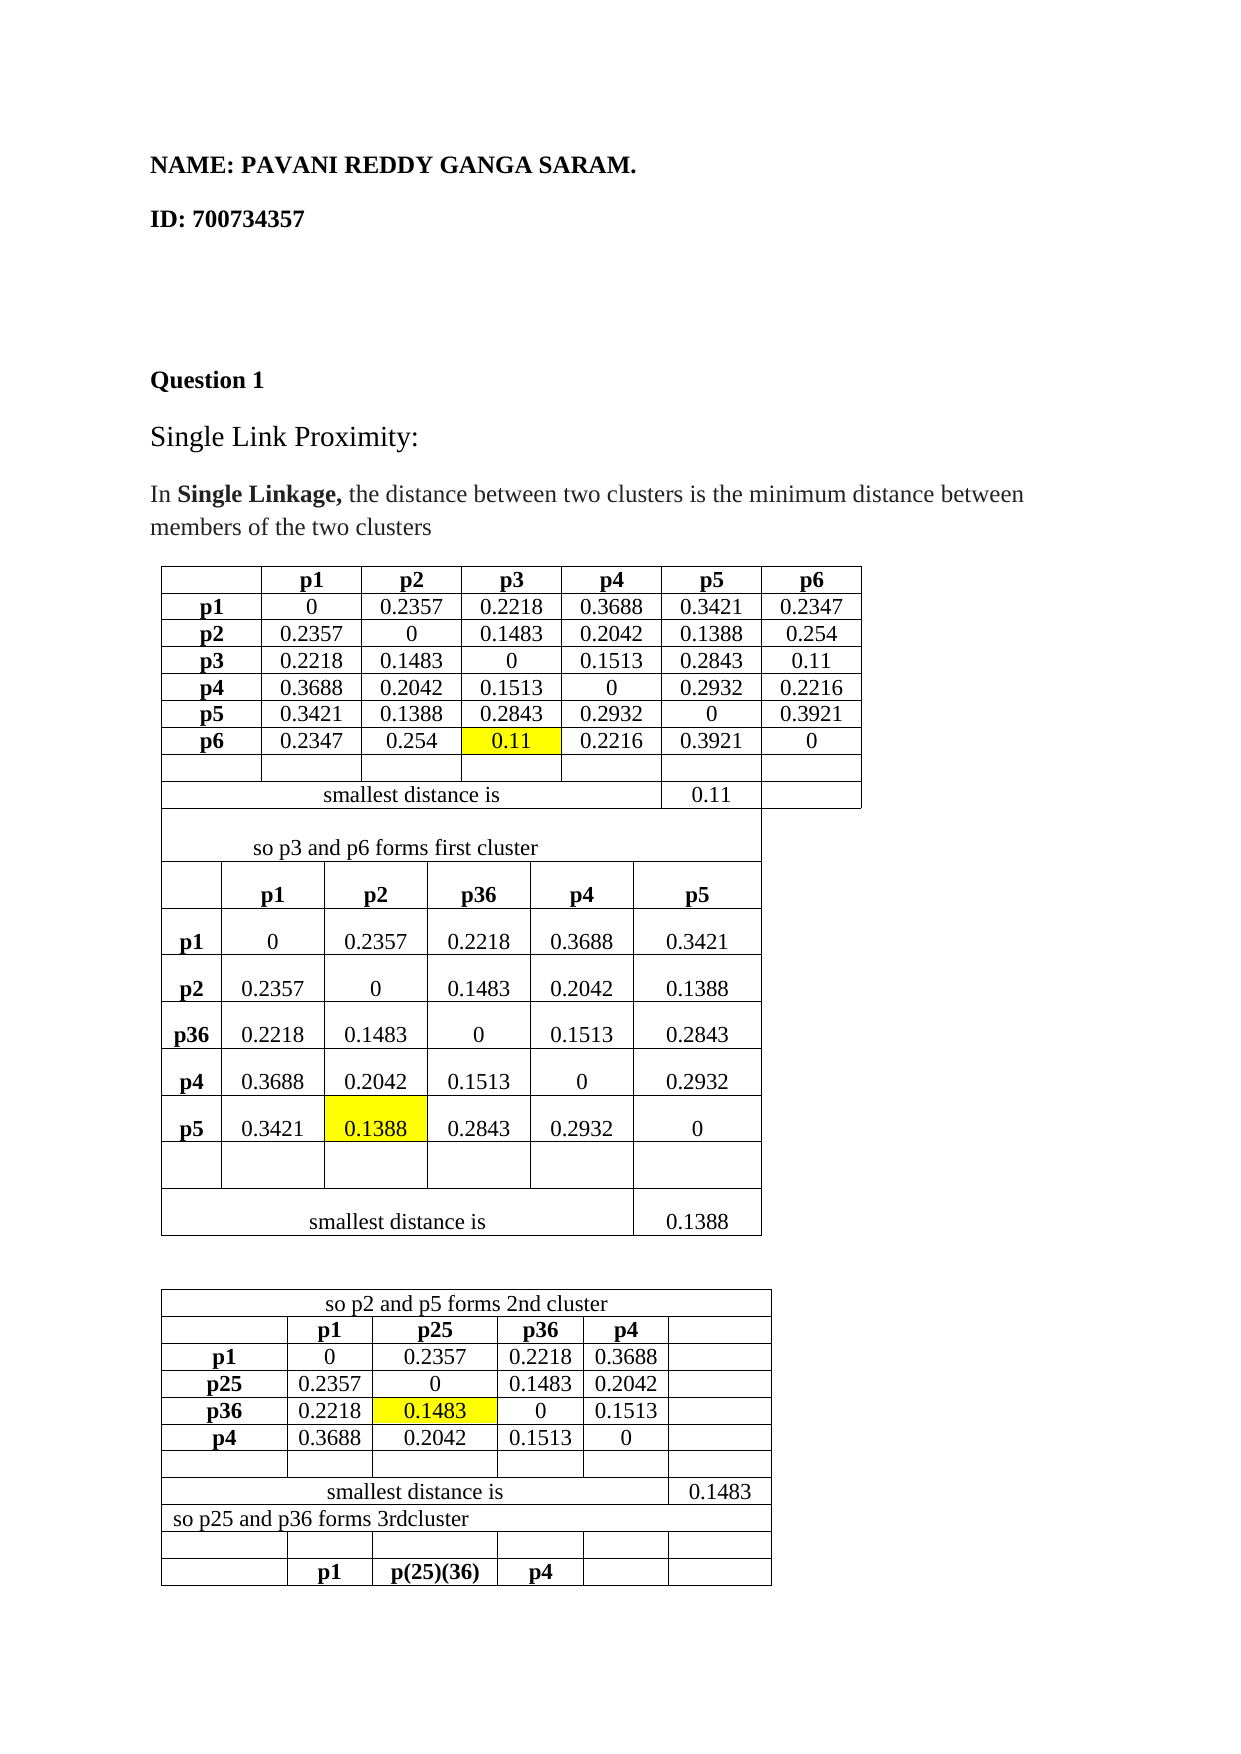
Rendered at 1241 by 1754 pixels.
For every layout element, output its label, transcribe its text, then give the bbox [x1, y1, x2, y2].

table_cell 0.2932 [562, 701, 661, 727]
table_cell 0.1483 [462, 620, 561, 646]
table_cell 0.2357 [262, 620, 361, 646]
table_cell [562, 755, 661, 781]
table_cell 0.2216 [762, 674, 861, 700]
table_cell 0.11 [762, 647, 861, 673]
table_cell 0.3688 [262, 674, 361, 700]
table_cell 0 [373, 1371, 497, 1397]
table_cell [669, 1317, 771, 1343]
table_cell 0.2843 [662, 647, 761, 673]
table_cell p5 [162, 701, 261, 727]
table_header p2 [362, 567, 461, 592]
table_cell [288, 1532, 372, 1558]
table_cell p1 [162, 909, 221, 954]
table_cell [222, 1142, 324, 1188]
table_cell p36 [498, 1317, 583, 1343]
table_cell 0.2357 [325, 909, 427, 954]
table_header p5 [662, 567, 761, 592]
table_cell [669, 1425, 771, 1450]
table_cell p4 [498, 1559, 583, 1585]
table_cell [362, 755, 461, 781]
table_header [162, 567, 261, 592]
table_cell 0.1513 [428, 1049, 530, 1094]
table_cell p36 [162, 1398, 287, 1423]
table_cell 0.1483 [325, 1002, 427, 1048]
table_cell 0.1388 [662, 620, 761, 646]
table_cell 0.1513 [531, 1002, 633, 1048]
table_cell [662, 755, 761, 781]
table_cell 0.2843 [462, 701, 561, 727]
table_cell p1 [288, 1317, 372, 1343]
table_cell 0.3421 [662, 594, 761, 619]
table_cell 0.2042 [362, 674, 461, 700]
table_cell 0 [498, 1398, 583, 1423]
table_cell [162, 755, 261, 781]
table_cell 0.3688 [584, 1344, 668, 1370]
table_cell [762, 782, 861, 807]
table_cell 0 [662, 701, 761, 727]
table_cell [669, 1532, 771, 1558]
table_cell 0.2932 [634, 1049, 761, 1094]
table_cell smallest distance is [162, 782, 661, 807]
table_cell 0.11 [662, 782, 761, 807]
table_cell [669, 1371, 771, 1397]
table_cell [584, 1559, 668, 1585]
table_cell p5 [162, 1096, 221, 1141]
table_cell 0.2218 [462, 594, 561, 619]
table_cell 0.1513 [498, 1425, 583, 1450]
table_cell 0.2932 [531, 1096, 633, 1141]
table_cell [428, 1142, 530, 1188]
table_cell [162, 1142, 221, 1188]
table_cell 0.3421 [262, 701, 361, 727]
table_cell 0 [222, 909, 324, 954]
table_cell [669, 1344, 771, 1370]
table_cell 0 [262, 594, 361, 619]
table_cell [762, 755, 861, 781]
table_cell 0.1483 [428, 955, 530, 1001]
text NAME: PAVANI REDDY GANGA SARAM. [150, 150, 1090, 179]
text ID: 700734357 [150, 204, 1090, 233]
table_cell so p3 and p6 forms first cluster [162, 809, 761, 861]
table_cell 0.2042 [373, 1425, 497, 1450]
table_cell 0.1483 [373, 1398, 497, 1423]
table_cell p4 [162, 1049, 221, 1094]
table_cell p25 [373, 1317, 497, 1343]
table_cell 0.3688 [288, 1425, 372, 1450]
table_cell 0.3688 [531, 909, 633, 954]
table_cell 0.2042 [562, 620, 661, 646]
table_cell p1 [288, 1559, 372, 1585]
table_cell [669, 1559, 771, 1585]
table_cell 0.2218 [288, 1398, 372, 1423]
table_cell 0 [362, 620, 461, 646]
table_cell 0.2347 [762, 594, 861, 619]
table_cell p36 [162, 1002, 221, 1048]
table_cell [584, 1532, 668, 1558]
table_cell [498, 1532, 583, 1558]
table_cell 0.2357 [222, 955, 324, 1001]
table_cell [162, 862, 221, 907]
table_cell 0.3921 [762, 701, 861, 727]
table_cell 0.1483 [498, 1371, 583, 1397]
table_cell p3 [162, 647, 261, 673]
table_cell 0.3688 [222, 1049, 324, 1094]
table_cell 0.2357 [288, 1371, 372, 1397]
table_cell [162, 1559, 287, 1585]
table_header p6 [762, 567, 861, 592]
table_header p4 [562, 567, 661, 592]
table_cell p4 [584, 1317, 668, 1343]
table_cell 0.2843 [634, 1002, 761, 1048]
table_cell 0 [634, 1096, 761, 1141]
table_cell 0.11 [462, 728, 561, 754]
table_cell [669, 1398, 771, 1423]
table_cell [262, 755, 361, 781]
table_header p1 [262, 567, 361, 592]
table_cell 0.3421 [222, 1096, 324, 1141]
table_cell p1 [162, 594, 261, 619]
table_cell p25 [162, 1371, 287, 1397]
table_cell p2 [325, 862, 427, 907]
table_cell 0.2218 [498, 1344, 583, 1370]
table_cell 0.2218 [222, 1002, 324, 1048]
table_cell 0.3921 [662, 728, 761, 754]
table_cell smallest distance is [162, 1189, 633, 1235]
table_cell p(25)(36) [373, 1559, 497, 1585]
text Single Link Proximity: [150, 419, 1090, 453]
table_cell [584, 1451, 668, 1477]
table_cell 0.254 [762, 620, 861, 646]
table_cell 0.254 [362, 728, 461, 754]
table_cell smallest distance is [162, 1478, 668, 1504]
table_cell p4 [162, 674, 261, 700]
table_cell [162, 1532, 287, 1558]
table_cell 0.1388 [634, 1189, 761, 1235]
table_cell 0 [462, 647, 561, 673]
table_cell p5 [634, 862, 761, 907]
table_header p3 [462, 567, 561, 592]
table_cell p4 [531, 862, 633, 907]
table_cell 0 [531, 1049, 633, 1094]
table_cell 0.3421 [634, 909, 761, 954]
table_cell 0.2357 [362, 594, 461, 619]
table_cell [531, 1142, 633, 1188]
table_cell so p25 and p36 forms 3rdcluster [162, 1505, 771, 1531]
table_cell 0.1513 [562, 647, 661, 673]
table_cell 0.2218 [262, 647, 361, 673]
table_cell 0.2347 [262, 728, 361, 754]
table_cell [162, 1317, 287, 1343]
table_cell p2 [162, 620, 261, 646]
table_cell [288, 1451, 372, 1477]
table_cell 0 [762, 728, 861, 754]
table_cell 0 [562, 674, 661, 700]
table_cell 0.2932 [662, 674, 761, 700]
table_cell 0.2357 [373, 1344, 497, 1370]
table_cell 0.1483 [362, 647, 461, 673]
table_cell 0.1513 [584, 1398, 668, 1423]
table_cell 0.2216 [562, 728, 661, 754]
table_cell [462, 755, 561, 781]
table_cell 0 [288, 1344, 372, 1370]
table_cell [325, 1142, 427, 1188]
text Question 1 [150, 365, 1090, 394]
table_cell 0.1388 [325, 1096, 427, 1141]
table_header so p2 and p5 forms 2nd cluster [162, 1290, 771, 1316]
table_cell 0.2042 [584, 1371, 668, 1397]
table_cell p4 [162, 1425, 287, 1450]
table_cell 0 [428, 1002, 530, 1048]
table_cell 0.2218 [428, 909, 530, 954]
text In Single Linkage, the distance between two clusters is the minimum distance between members of the two clusters [150, 479, 1090, 540]
table_cell 0 [325, 955, 427, 1001]
table_cell [634, 1142, 761, 1188]
table_cell [498, 1451, 583, 1477]
table_cell 0 [584, 1425, 668, 1450]
table_cell [373, 1532, 497, 1558]
table_cell 0.1388 [362, 701, 461, 727]
table_cell [669, 1451, 771, 1477]
table_cell p2 [162, 955, 221, 1001]
table_cell 0.1483 [669, 1478, 771, 1504]
table_cell [373, 1451, 497, 1477]
table_cell [162, 1451, 287, 1477]
table_cell 0.2843 [428, 1096, 530, 1141]
table_cell p1 [222, 862, 324, 907]
table_cell 0.1388 [634, 955, 761, 1001]
table_cell 0.2042 [531, 955, 633, 1001]
table_cell 0.3688 [562, 594, 661, 619]
table_cell 0.1513 [462, 674, 561, 700]
table_cell 0.2042 [325, 1049, 427, 1094]
table_cell p36 [428, 862, 530, 907]
table_cell p1 [162, 1344, 287, 1370]
table_cell p6 [162, 728, 261, 754]
